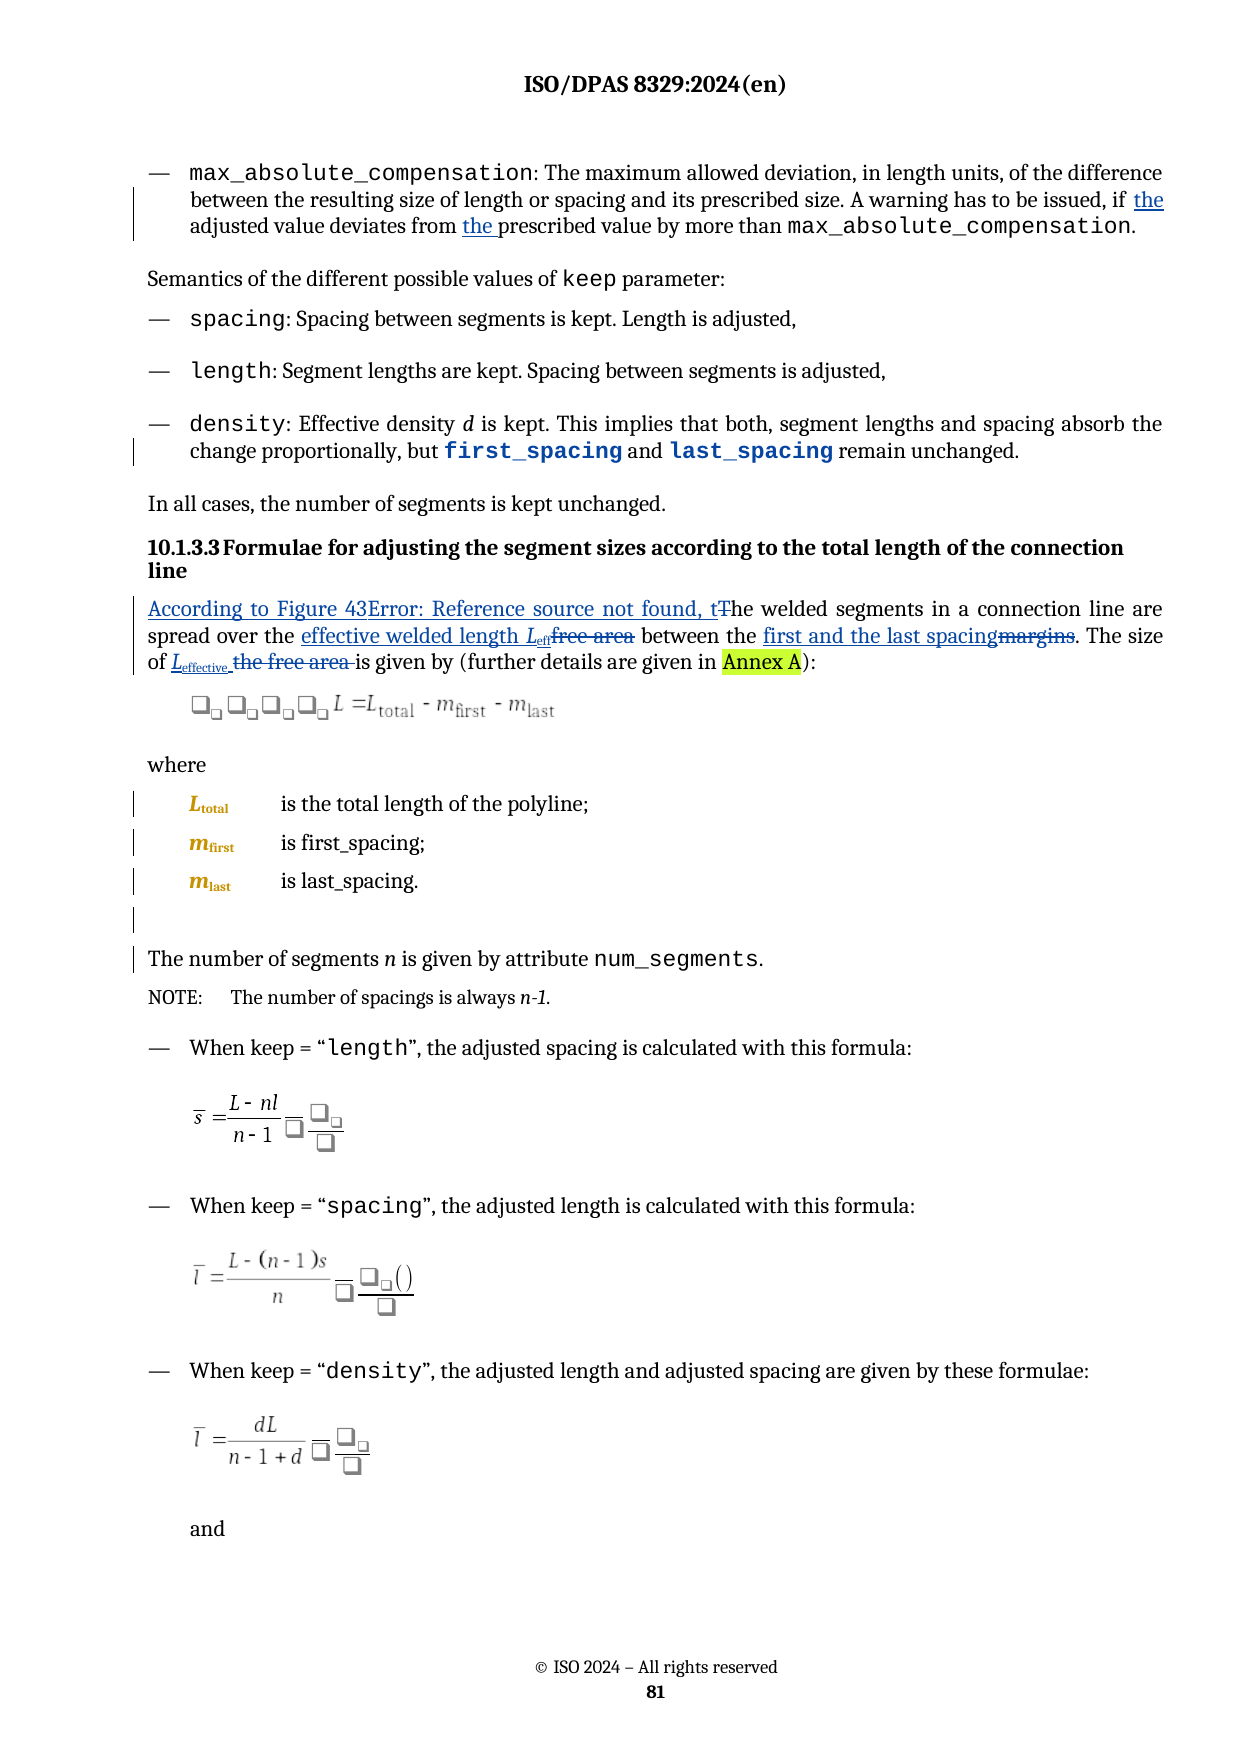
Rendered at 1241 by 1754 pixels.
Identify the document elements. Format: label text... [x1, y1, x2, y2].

text Semantics of the different possible values of keep parameter: [148, 266, 1163, 293]
text he welded segments in a connection line are spread over the between the . The size of is given by (further details are given in Annex A): [148, 596, 1163, 675]
text NOTE: The number of spacings is always n-1. [148, 986, 1163, 1010]
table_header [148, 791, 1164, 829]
list — When keep = “density”, the adjusted length and adjusted spacing are given by these formulae: [148, 1358, 1163, 1386]
text where [148, 752, 1163, 778]
text In all cases, the number of segments is kept unchanged. [148, 491, 1163, 517]
list — length: Segment lengths are kept. Spacing between segments is adjusted, [148, 358, 1163, 386]
list — max_absolute_compensation: The maximum allowed deviation, in length units, of the difference between the resulting size of length or spacing and its prescribed size. A warning has to be issued, if adjusted value deviates from prescribed value by more than max_absolute_compensation. [148, 159, 1163, 241]
text and [190, 1516, 1163, 1542]
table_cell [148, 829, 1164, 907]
list — When keep = “length”, the adjusted spacing is calculated with this formula: [148, 1035, 1163, 1062]
list — When keep = “spacing”, the adjusted length is calculated with this formula: [148, 1193, 1163, 1220]
subtitle Formulae for adjusting the segment sizes according to the total length of the connection line [148, 536, 1163, 584]
list — spacing: Spacing between segments is kept. Length is adjusted, [148, 306, 1163, 333]
text The number of segments n is given by attribute num_segments. [148, 946, 1163, 973]
